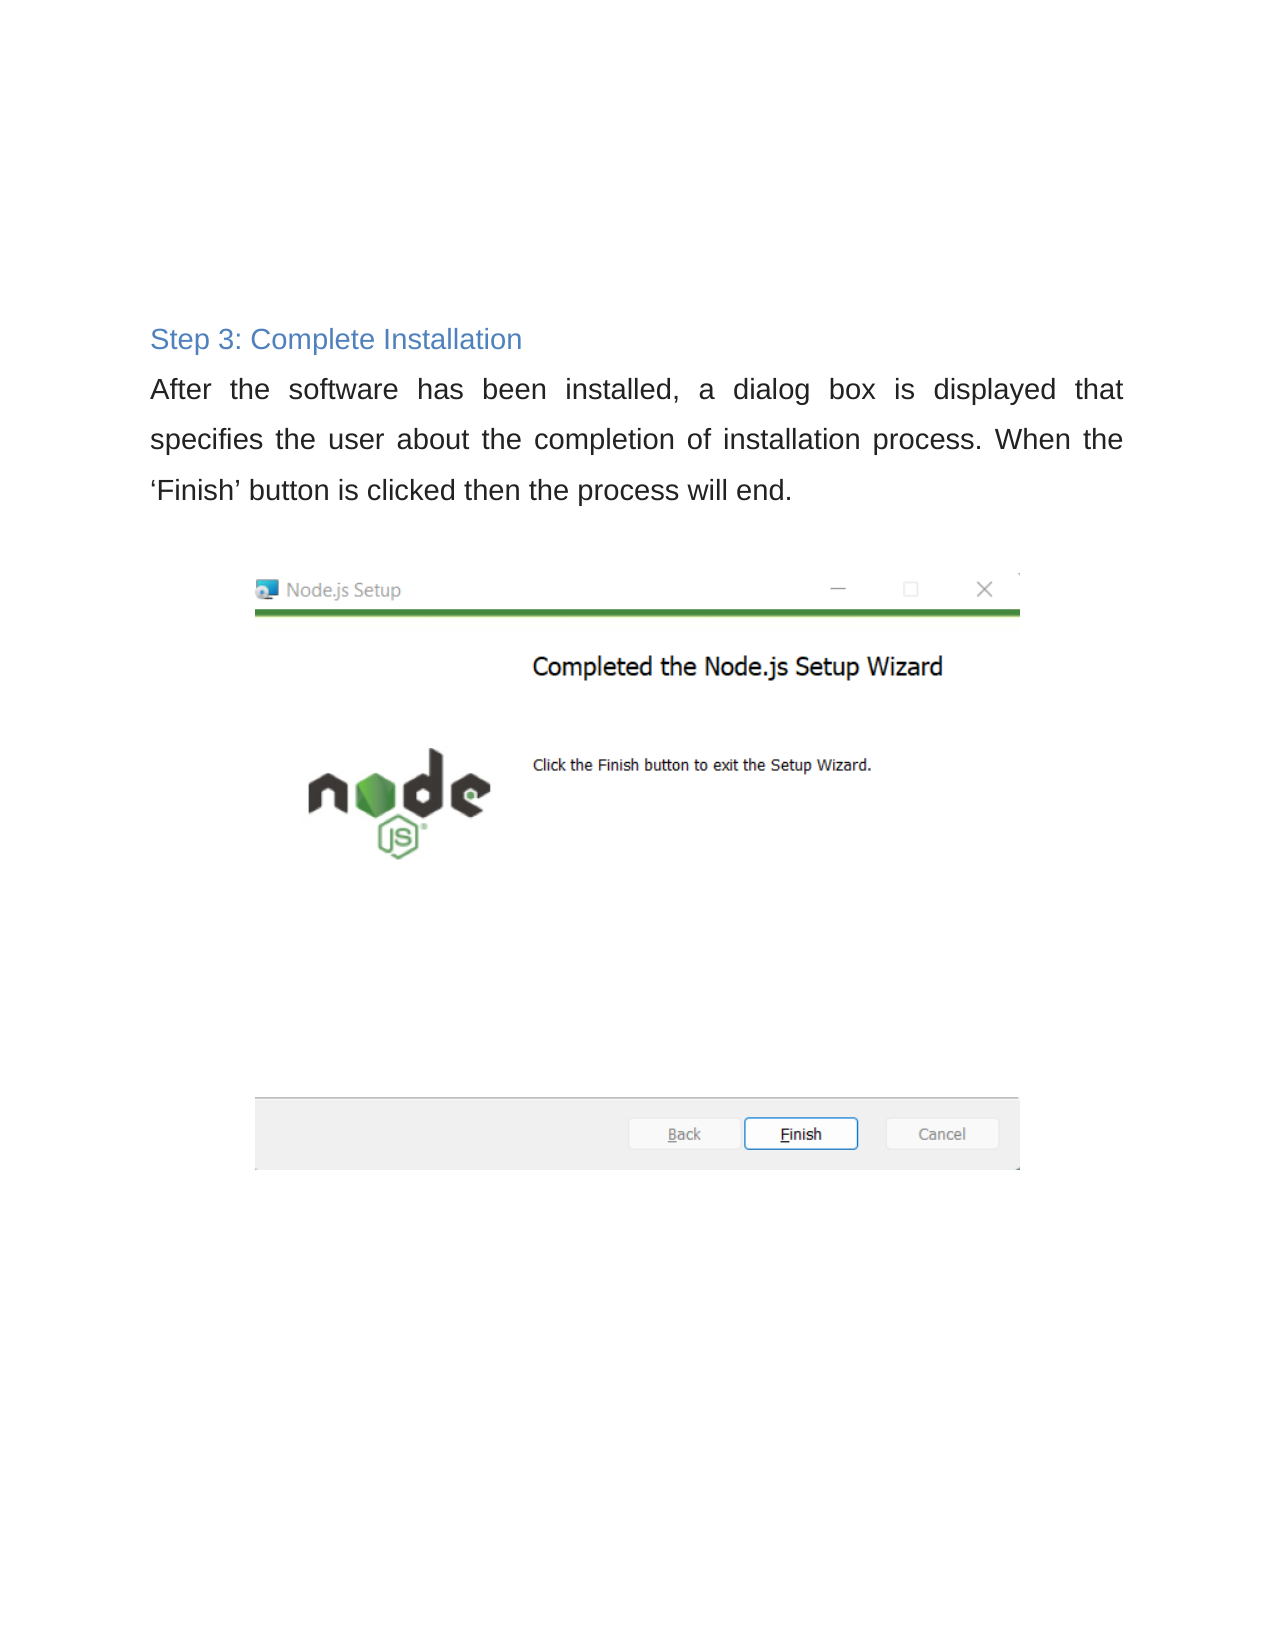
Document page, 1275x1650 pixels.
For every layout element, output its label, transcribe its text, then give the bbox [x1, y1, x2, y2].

picture [255, 573, 1020, 1170]
subtitle Step 3: Complete Installation [150, 322, 1125, 355]
text After the software has been installed, a dialog box is displayed that specifies the user about the completion of installation process. When the ‘Finish’ button is clicked then the process will end. [150, 372, 1125, 506]
